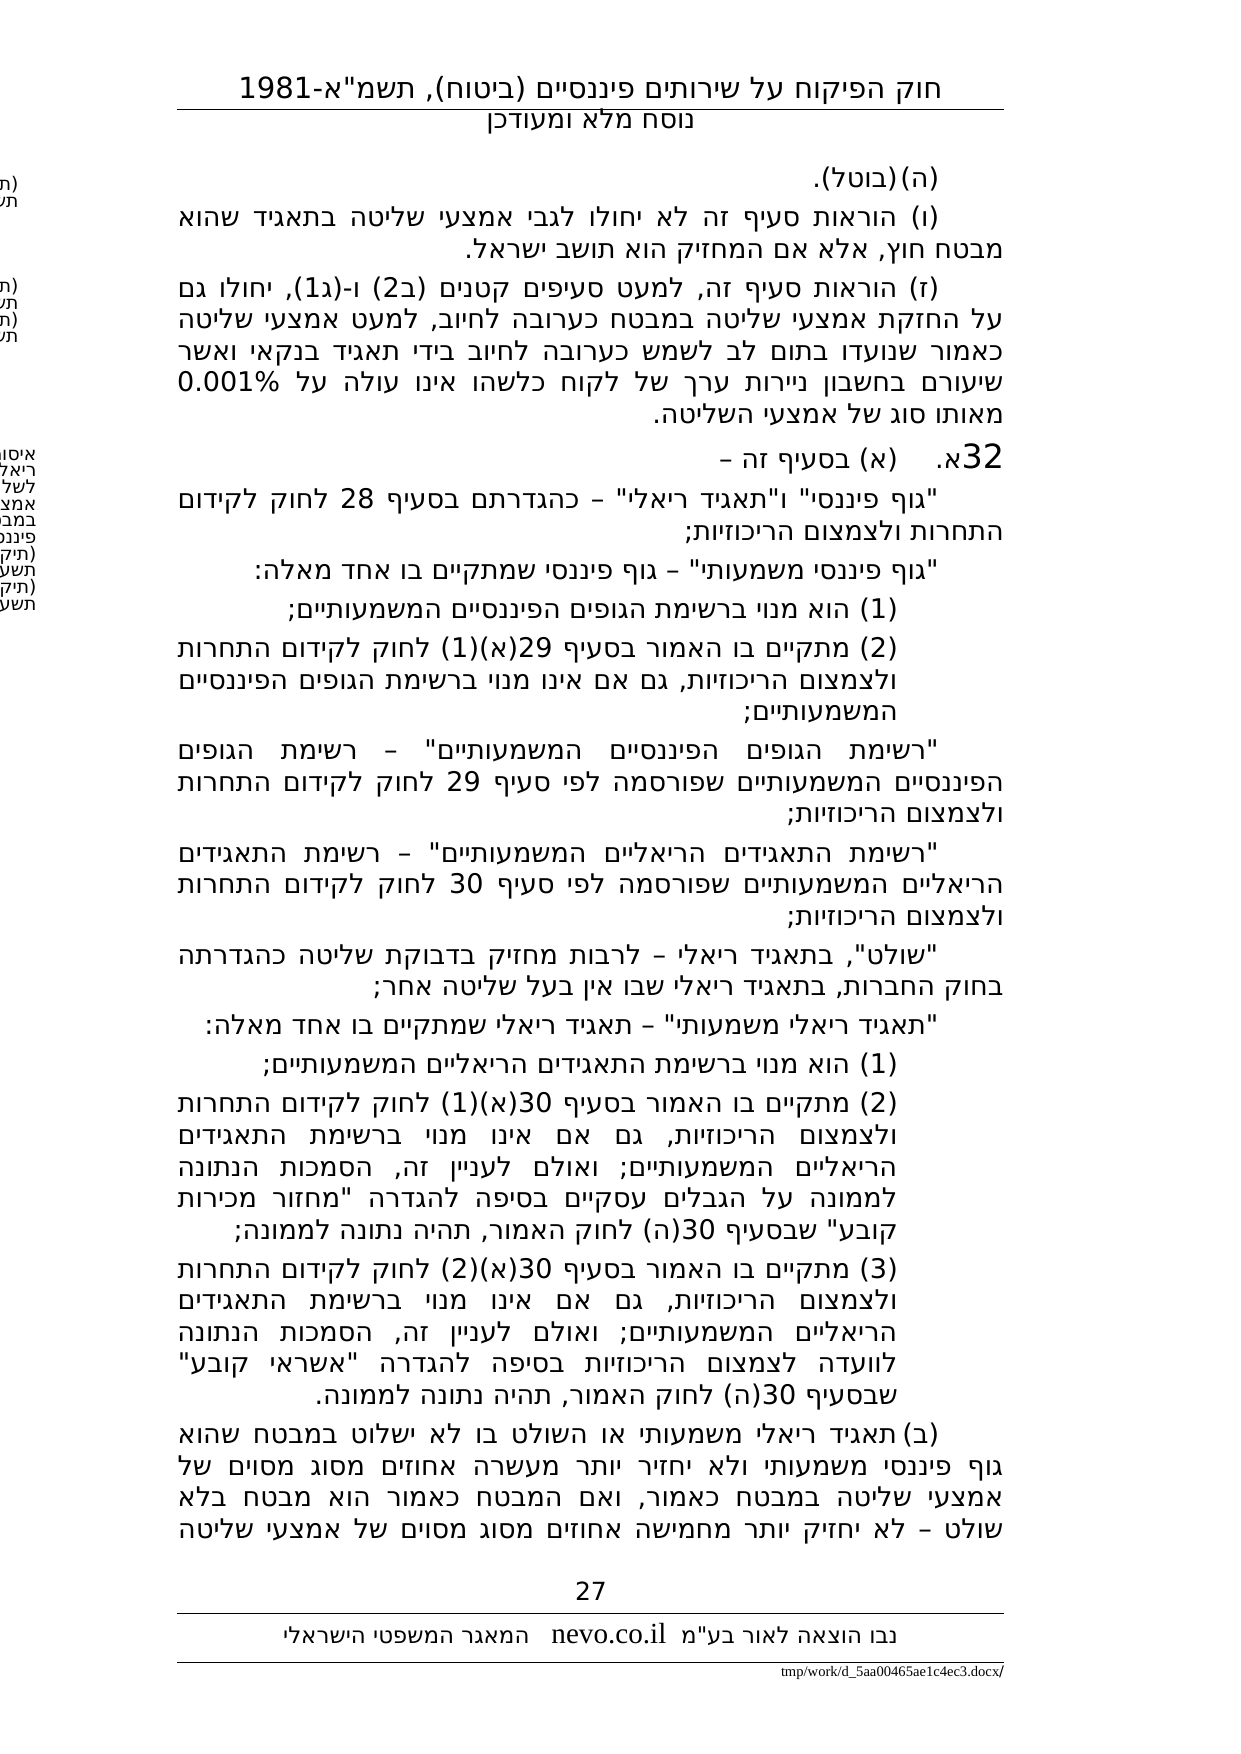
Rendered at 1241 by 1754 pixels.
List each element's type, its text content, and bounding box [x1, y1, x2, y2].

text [177, 1418, 1004, 1545]
text (2) מתקיים בו האמור בסעיף 29(א)(1) לחוק לקידום התחרות ולצמצום הריכוזיות, גם אם אינו מנוי ברשימת הגופים הפיננסיים המשמעותיים; [177, 632, 898, 727]
text (3) מתקיים בו האמור בסעיף 30(א)(2) לחוק לקידום התחרות ולצמצום הריכוזיות, גם אם אינו מנוי ברשימת התאגידים הריאליים המשמעותיים; ואולם לעניין זה, הסמכות הנתונה לוועדה לצמצום הריכוזיות בסיפה להגדרה "אשראי קובע" שבסעיף 30(ה) לחוק האמור, תהיה נתונה לממונה. [177, 1253, 898, 1411]
text (1) הוא מנוי ברשימת הגופים הפיננסיים המשמעותיים; [177, 593, 898, 625]
text (ו) הוראות סעיף זה לא יחולו לגבי אמצעי שליטה בתאגיד שהוא מבטח חוץ, אלא אם המחזיק הוא תושב ישראל. [177, 201, 1004, 264]
text "גוף פיננסי" ו"תאגיד ריאלי" – כהגדרתם בסעיף 28 לחוק לקידום התחרות ולצמצום הריכוזיות; [177, 484, 1004, 547]
text (ז) הוראות סעיף זה, למעט סעיפים קטנים (ב2) ו-(ג1), יחולו גם על החזקת אמצעי שליטה במבטח כערובה לחיוב, למעט אמצעי שליטה כאמור שנועדו בתום לב לשמש כערובה לחיוב בידי תאגיד בנקאי ואשר שיעורם בחשבון ניירות ערך של לקוח כלשהו אינו עולה על 0.001% מאותו סוג של אמצעי השליטה. [177, 272, 1004, 430]
text "רשימת התאגידים הריאליים המשמעותיים" – רשימת התאגידים הריאליים המשמעותיים שפורסמה לפי סעיף 30 לחוק לקידום התחרות ולצמצום הריכוזיות; [177, 837, 1004, 932]
text "תאגיד ריאלי משמעותי" – תאגיד ריאלי שמתקיים בו אחד מאלה: [177, 1010, 1004, 1041]
text "שולט", בתאגיד ריאלי – לרבות מחזיק בדבוקת שליטה כהגדרתה בחוק החברות, בתאגיד ריאלי שבו אין בעל שליטה אחר; [177, 939, 1004, 1002]
text (2) מתקיים בו האמור בסעיף 30(א)(1) לחוק לקידום התחרות ולצמצום הריכוזיות, גם אם אינו מנוי ברשימת התאגידים הריאליים המשמעותיים; ואולם לעניין זה, הסמכות הנתונה לממונה על הגבלים עסקיים בסיפה להגדרה "מחזור מכירות קובע" שבסעיף 30(ה) לחוק האמור, תהיה נתונה לממונה; [177, 1088, 898, 1246]
text (ה) (בוטל). [177, 162, 1004, 194]
text 32א. (א) בסעיף זה – [177, 437, 1004, 476]
text "גוף פיננסי משמעותי" – גוף פיננסי שמתקיים בו אחד מאלה: [177, 554, 1004, 586]
text (1) הוא מנוי ברשימת התאגידים הריאליים המשמעותיים; [177, 1049, 898, 1080]
text "רשימת הגופים הפיננסיים המשמעותיים" – רשימת הגופים הפיננסיים המשמעותיים שפורסמה לפי סעיף 29 לחוק לקידום התחרות ולצמצום הריכוזיות; [177, 735, 1004, 829]
